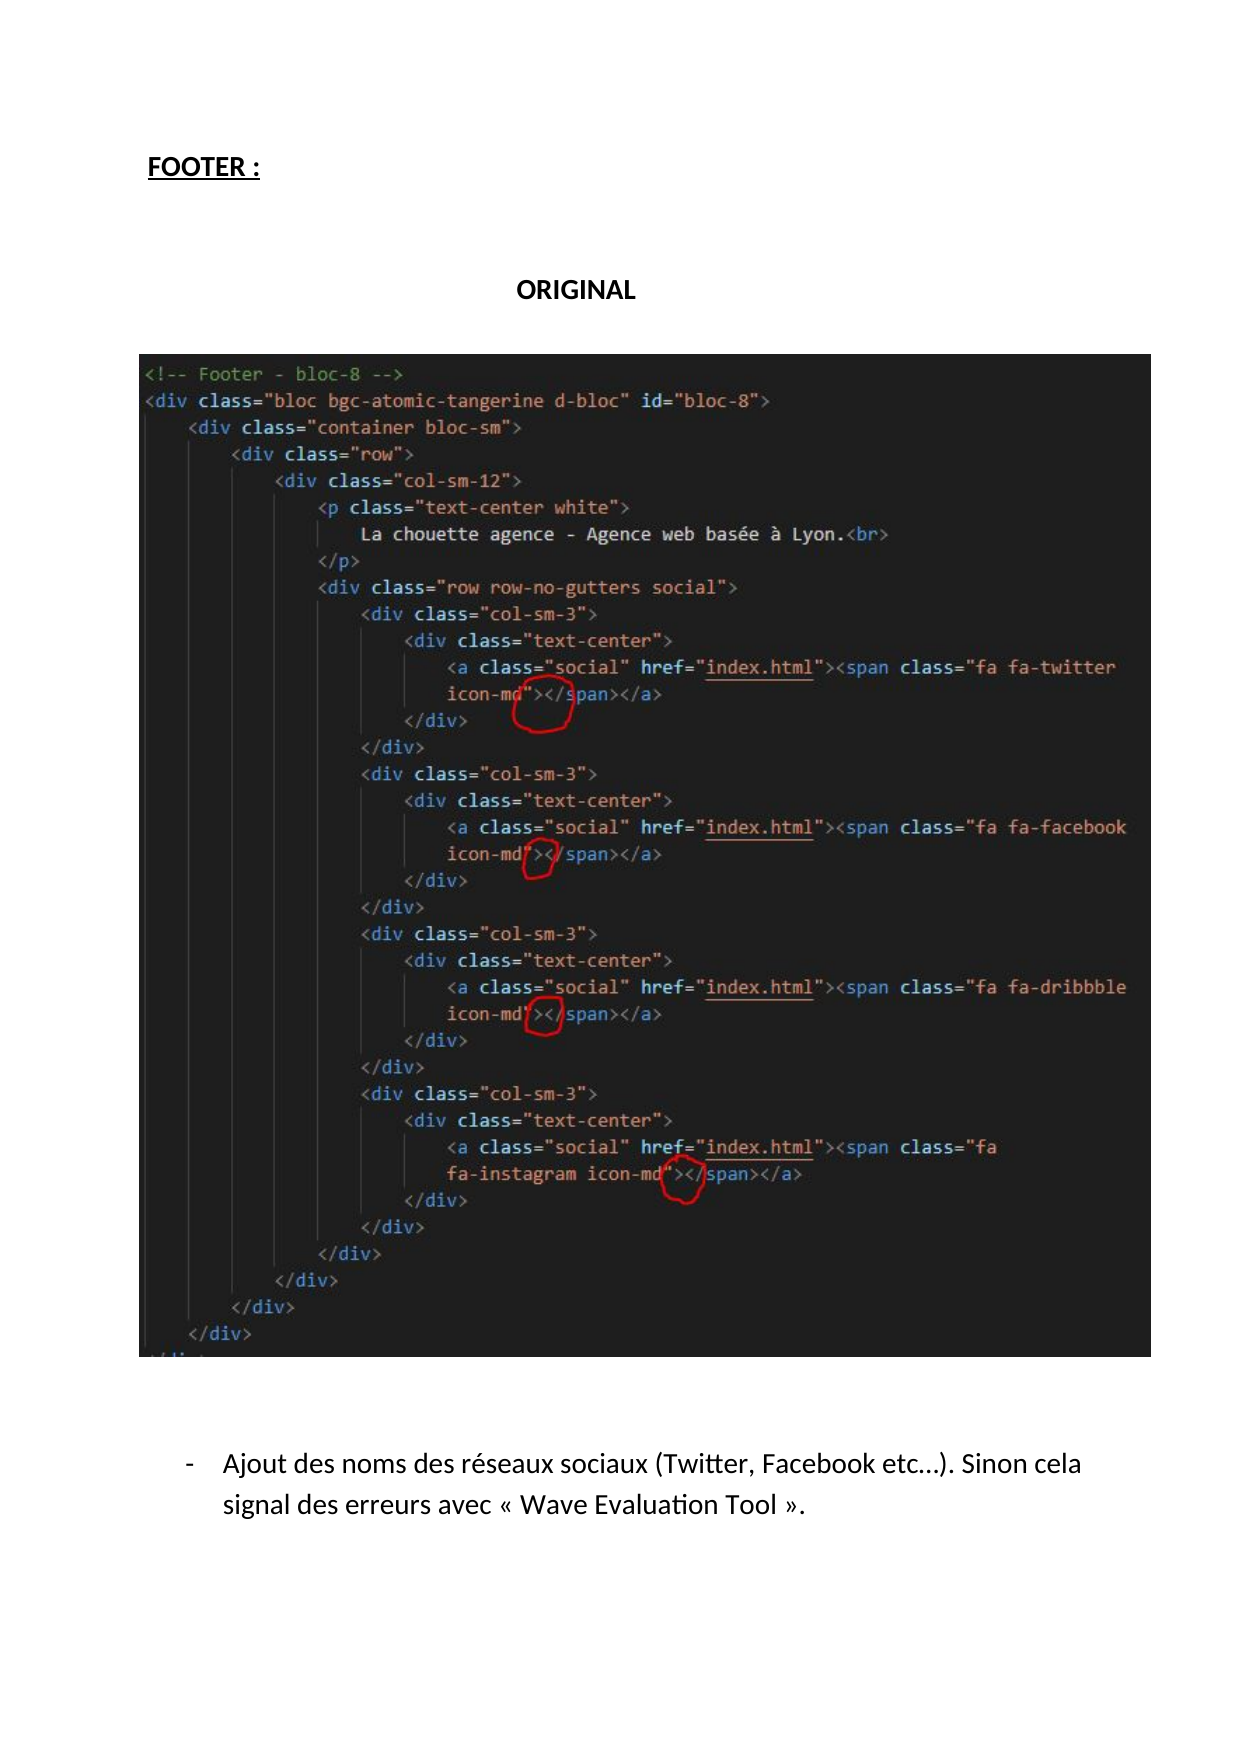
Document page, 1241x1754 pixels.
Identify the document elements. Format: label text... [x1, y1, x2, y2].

picture [139, 354, 1151, 1357]
text ORIGINAL [148, 271, 1093, 307]
text FOOTER : [148, 148, 1093, 183]
list Ajout des noms des réseaux sociaux (Twitter, Facebook etc…). Sinon cela signal des erreurs avec « Wave Evaluation Tool ». [185, 1445, 1093, 1521]
